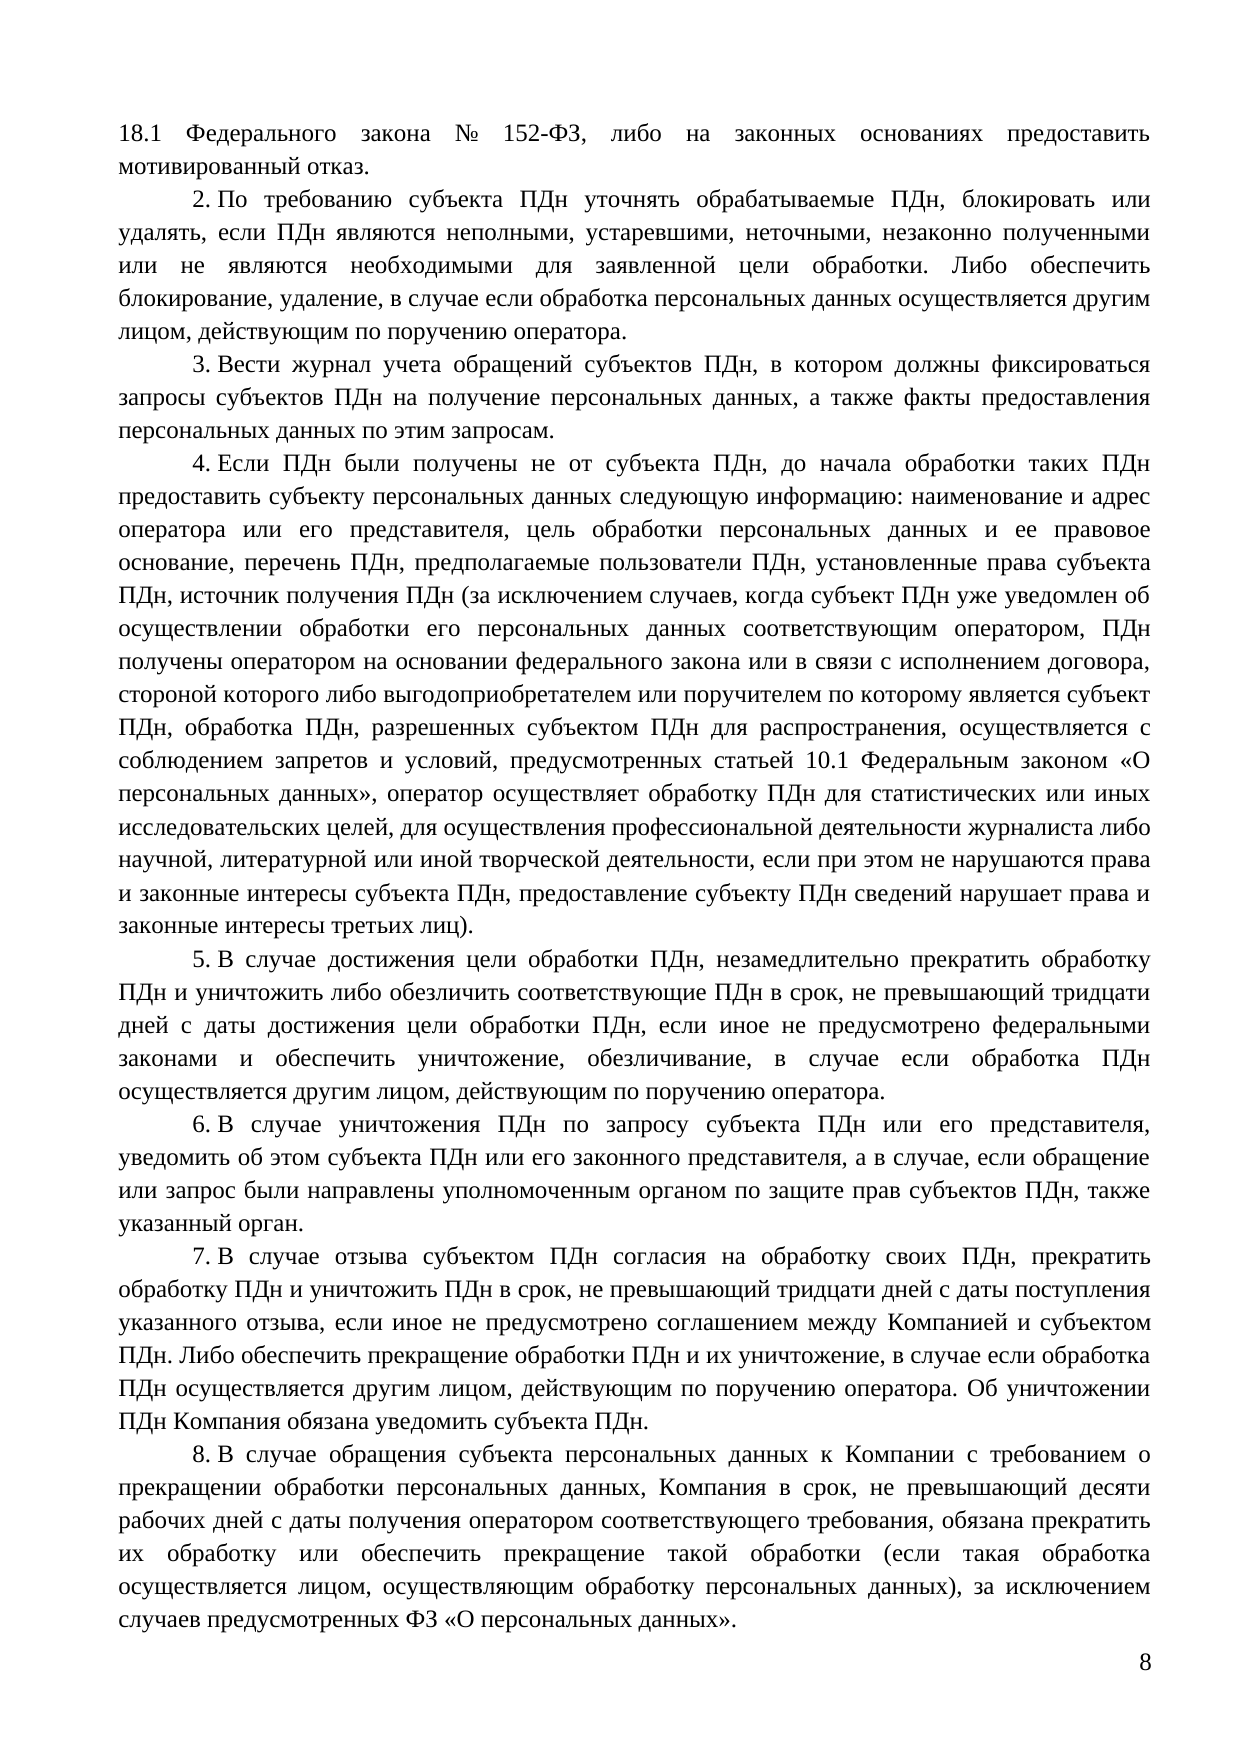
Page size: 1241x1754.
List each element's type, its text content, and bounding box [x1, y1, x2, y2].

text Если ПДн были получены не от субъекта ПДн, до начала обработки таких ПДн предоставить субъекту персональных данных следующую информацию: наименование и адрес оператора или его представителя, цель обработки персональных данных и ее правовое основание, перечень ПДн, предполагаемые пользователи ПДн, установленные права субъекта ПДн, источник получения ПДн (за исключением случаев, когда субъект ПДн уже уведомлен об осуществлении обработки его персональных данных соответствующим оператором, ПДн получены оператором на основании федерального закона или в связи с исполнением договора, стороной которого либо выгодоприобретателем или поручителем по которому является субъект ПДн, обработка ПДн, разрешенных субъектом ПДн для распространения, осуществляется с соблюдением запретов и условий, предусмотренных статьей 10.1 Федеральным законом «О персональных данных», оператор осуществляет обработку ПДн для статистических или иных исследовательских целей, для осуществления профессиональной деятельности журналиста либо научной, литературной или иной творческой деятельности, если при этом не нарушаются права и законные интересы субъекта ПДн, предоставление субъекту ПДн сведений нарушает права и законные интересы третьих лиц). [118, 448, 1152, 939]
text В случае уничтожения ПДн по запросу субъекта ПДн или его представителя, уведомить об этом субъекта ПДн или его законного представителя, а в случае, если обращение или запрос были направлены уполномоченным органом по защите прав субъектов ПДн, также указанный орган. [118, 1109, 1152, 1237]
text Вести журнал учета обращений субъектов ПДн, в котором должны фиксироваться запросы субъектов ПДн на получение персональных данных, а также факты предоставления персональных данных по этим запросам. [118, 349, 1152, 444]
text В случае обращения субъекта персональных данных к Компании с требованием о прекращении обработки персональных данных, Компания в срок, не превышающий десяти рабочих дней с даты получения оператором соответствующего требования, обязана прекратить их обработку или обеспечить прекращение такой обработки (если такая обработка осуществляется лицом, осуществляющим обработку персональных данных), за исключением случаев предусмотренных ФЗ «О персональных данных». [118, 1439, 1152, 1633]
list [118, 118, 1152, 180]
text По требованию субъекта ПДн уточнять обрабатываемые ПДн, блокировать или удалять, если ПДн являются неполными, устаревшими, неточными, незаконно полученными или не являются необходимыми для заявленной цели обработки. Либо обеспечить блокирование, удаление, в случае если обработка персональных данных осуществляется другим лицом, действующим по поручению оператора. [118, 184, 1152, 345]
text В случае достижения цели обработки ПДн, незамедлительно прекратить обработку ПДн и уничтожить либо обезличить соответствующие ПДн в срок, не превышающий тридцати дней с даты достижения цели обработки ПДн, если иное не предусмотрено федеральными законами и обеспечить уничтожение, обезличивание, в случае если обработка ПДн осуществляется другим лицом, действующим по поручению оператора. [118, 944, 1152, 1104]
text В случае отзыва субъектом ПДн согласия на обработку своих ПДн, прекратить обработку ПДн и уничтожить ПДн в срок, не превышающий тридцати дней с даты поступления указанного отзыва, если иное не предусмотрено соглашением между Компанией и субъектом ПДн. Либо обеспечить прекращение обработки ПДн и их уничтожение, в случае если обработка ПДн осуществляется другим лицом, действующим по поручению оператора. Об уничтожении ПДн Компания обязана уведомить субъекта ПДн. [118, 1241, 1152, 1435]
